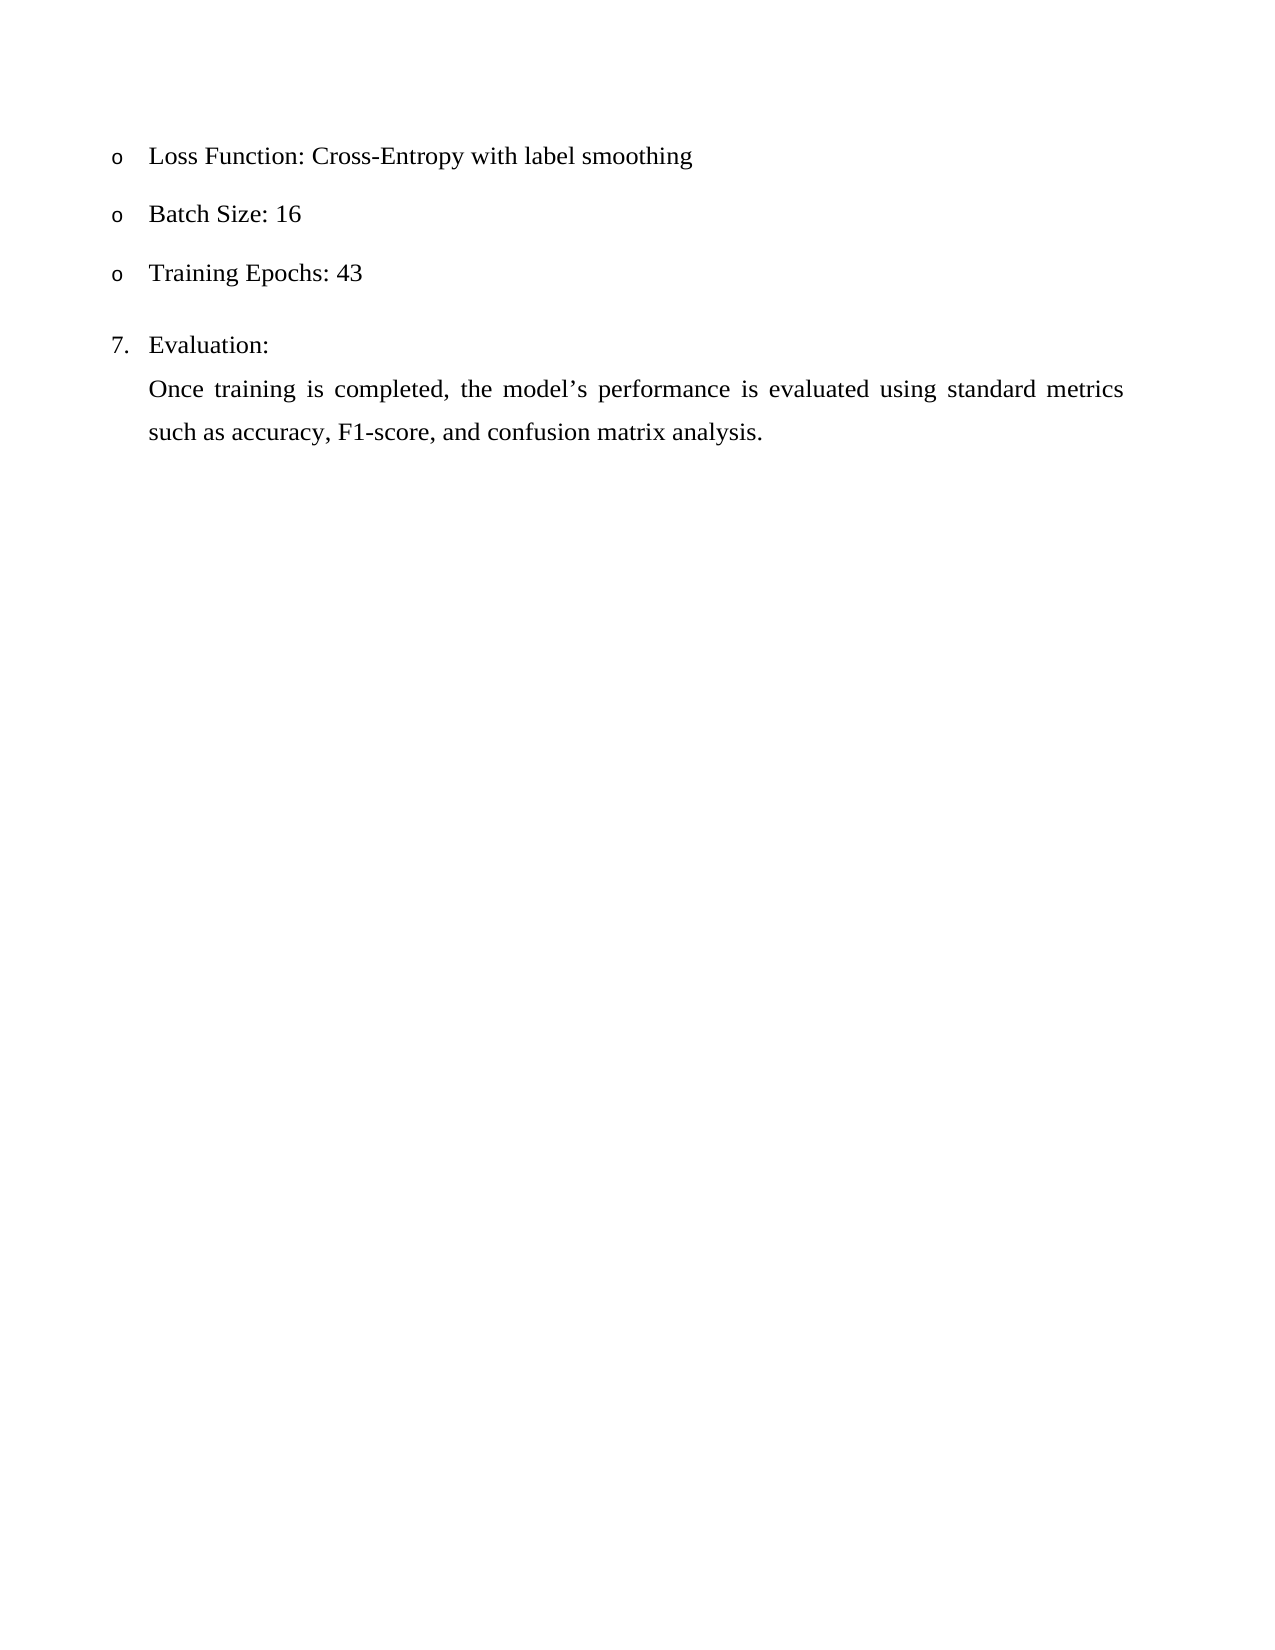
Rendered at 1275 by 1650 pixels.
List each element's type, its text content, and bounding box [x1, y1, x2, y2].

list Training Epochs: 43 [111, 258, 1126, 287]
list Batch Size: 16 [111, 199, 1126, 229]
list Evaluation: Once training is completed, the model’s performance is evaluated using standard metrics such as accuracy, F1-score, and confusion matrix analysis. [111, 331, 1126, 446]
list Loss Function: Cross-Entropy with label smoothing [111, 141, 1126, 171]
